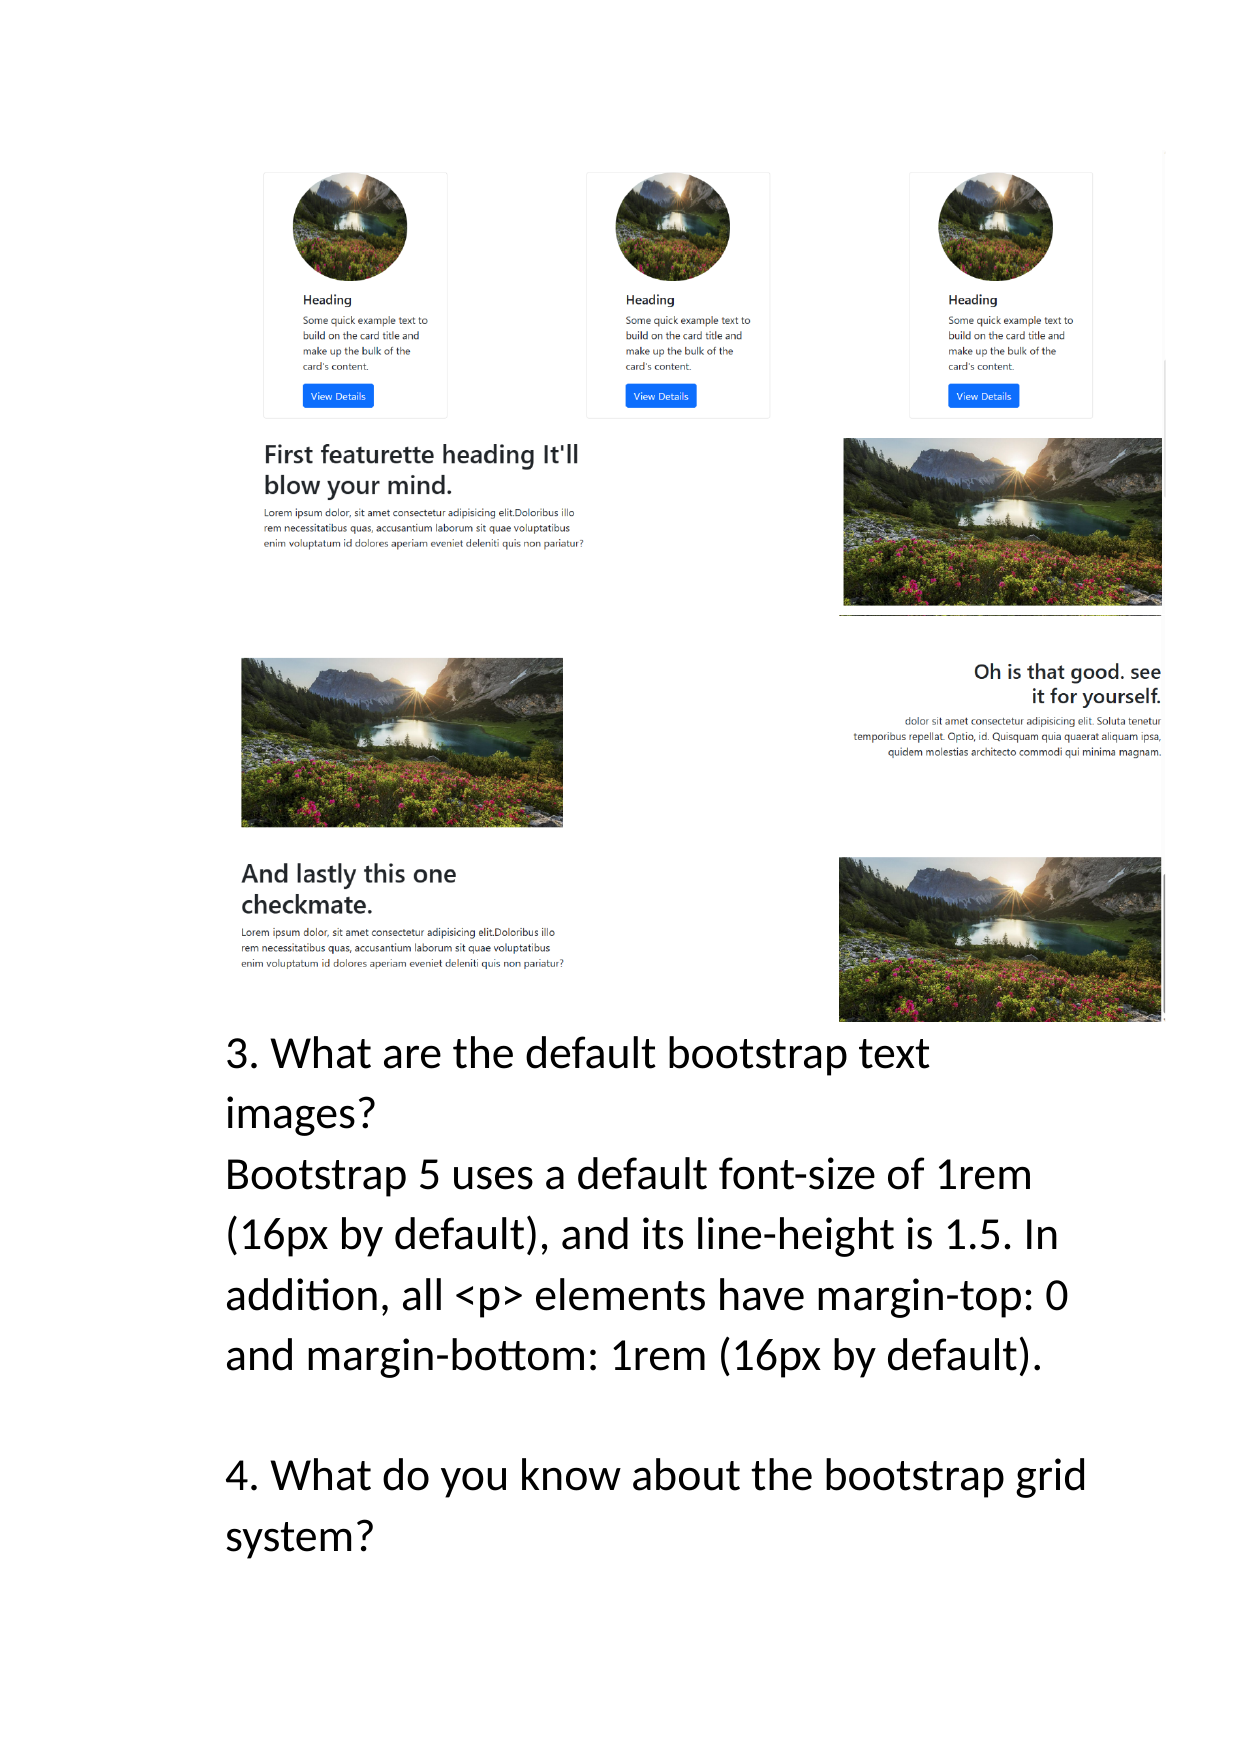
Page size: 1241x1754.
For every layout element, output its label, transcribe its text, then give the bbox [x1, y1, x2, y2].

list 3. What are the default bootstrap text images? [225, 1024, 1090, 1140]
picture [225, 615, 1166, 1022]
picture [225, 150, 1166, 614]
list Bootstrap 5 uses a default font-size of 1rem (16px by default), and its line-height is 1.5. In addition, all <p> elements have margin-top: 0 and margin-bottom: 1rem (16px by default). [225, 1145, 1090, 1382]
list 4. What do you know about the bootstrap grid system? [225, 1446, 1090, 1563]
